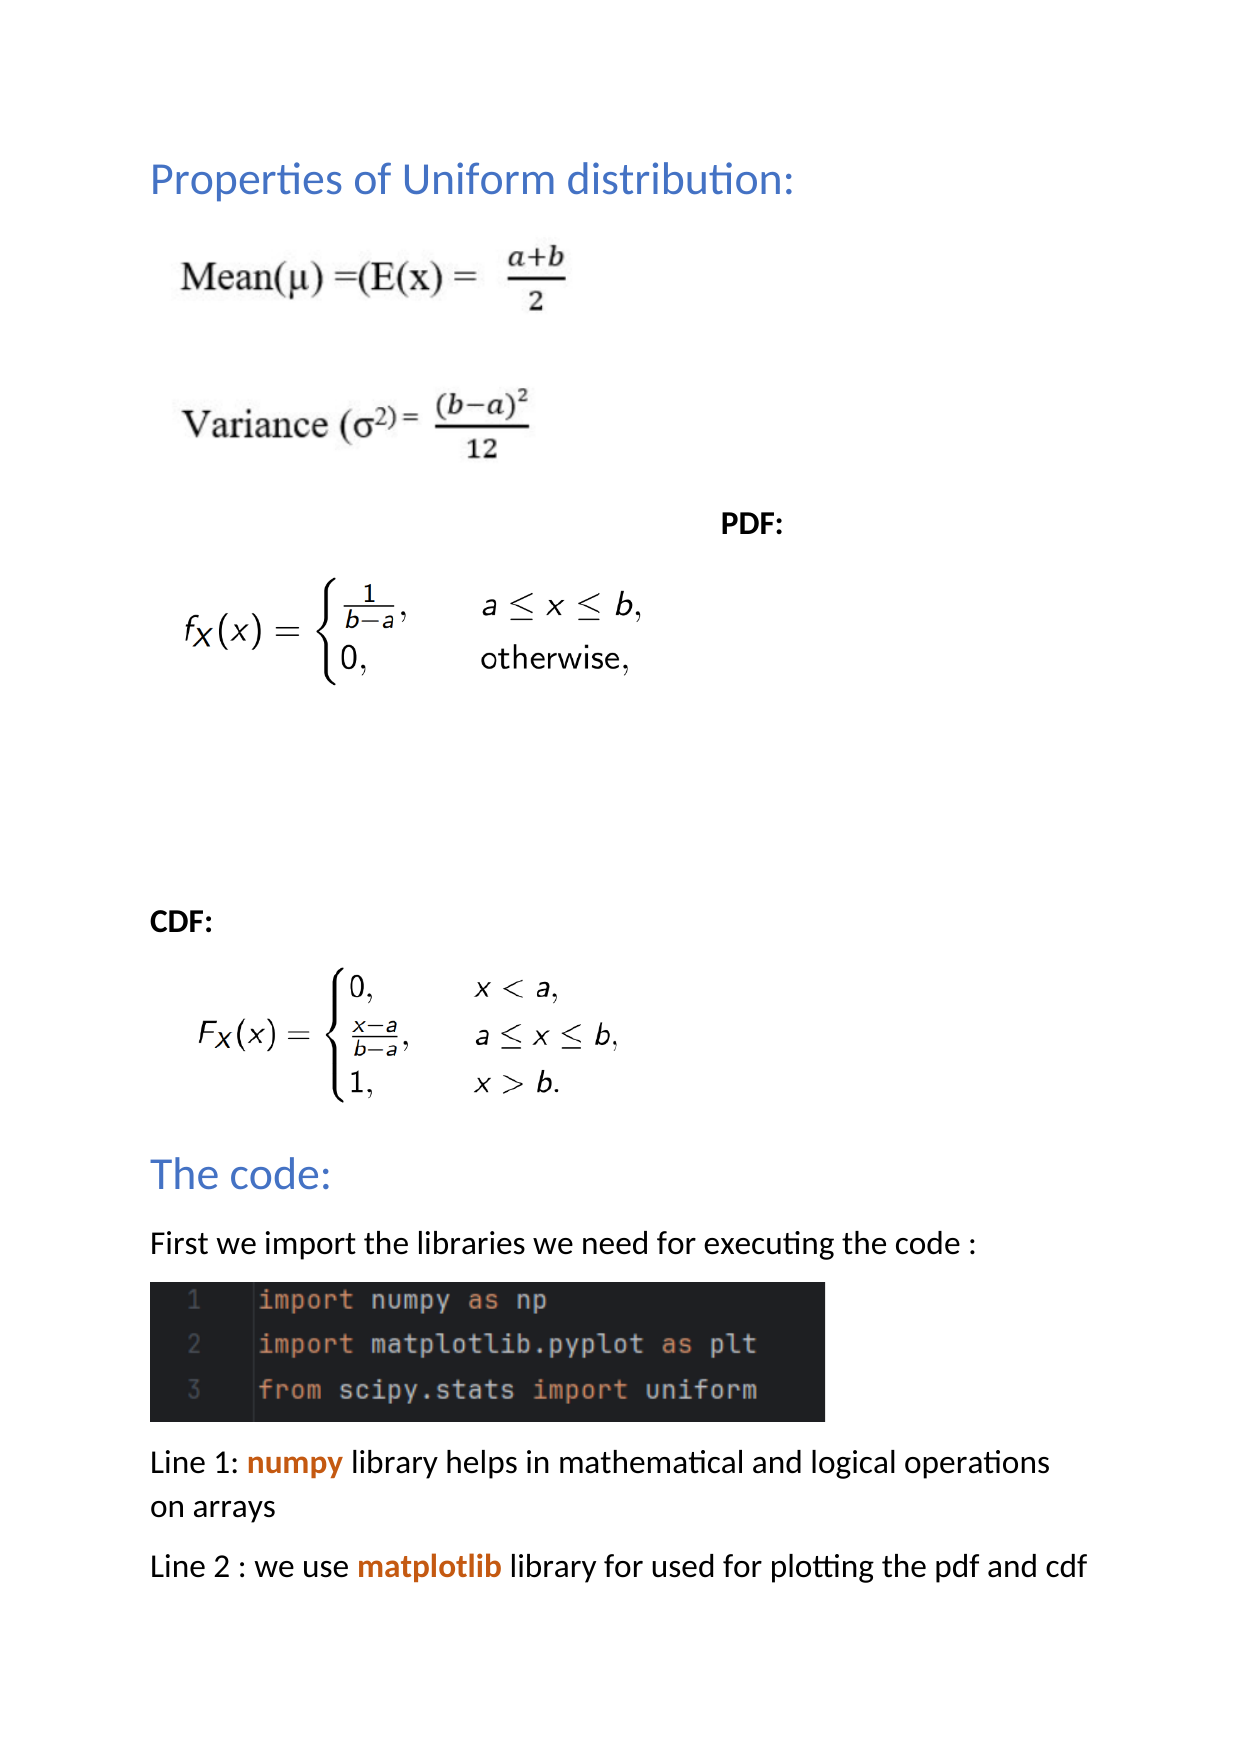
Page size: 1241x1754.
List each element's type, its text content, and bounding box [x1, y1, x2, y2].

text CDF: [150, 900, 1090, 940]
text The code: [150, 1145, 1090, 1201]
picture [150, 1282, 826, 1422]
picture [150, 227, 611, 354]
picture [150, 372, 617, 484]
picture [135, 552, 702, 711]
text Line 2 : we use matplotlib library for used for plotting the pdf and cdf [150, 1545, 1090, 1586]
text Line 1: numpy library helps in mathematical and logical operations on arrays [150, 1441, 1090, 1526]
picture [150, 960, 759, 1126]
text Properties of Uniform distribution: [150, 150, 1090, 206]
text First we import the libraries we need for executing the code : [150, 1222, 1090, 1262]
